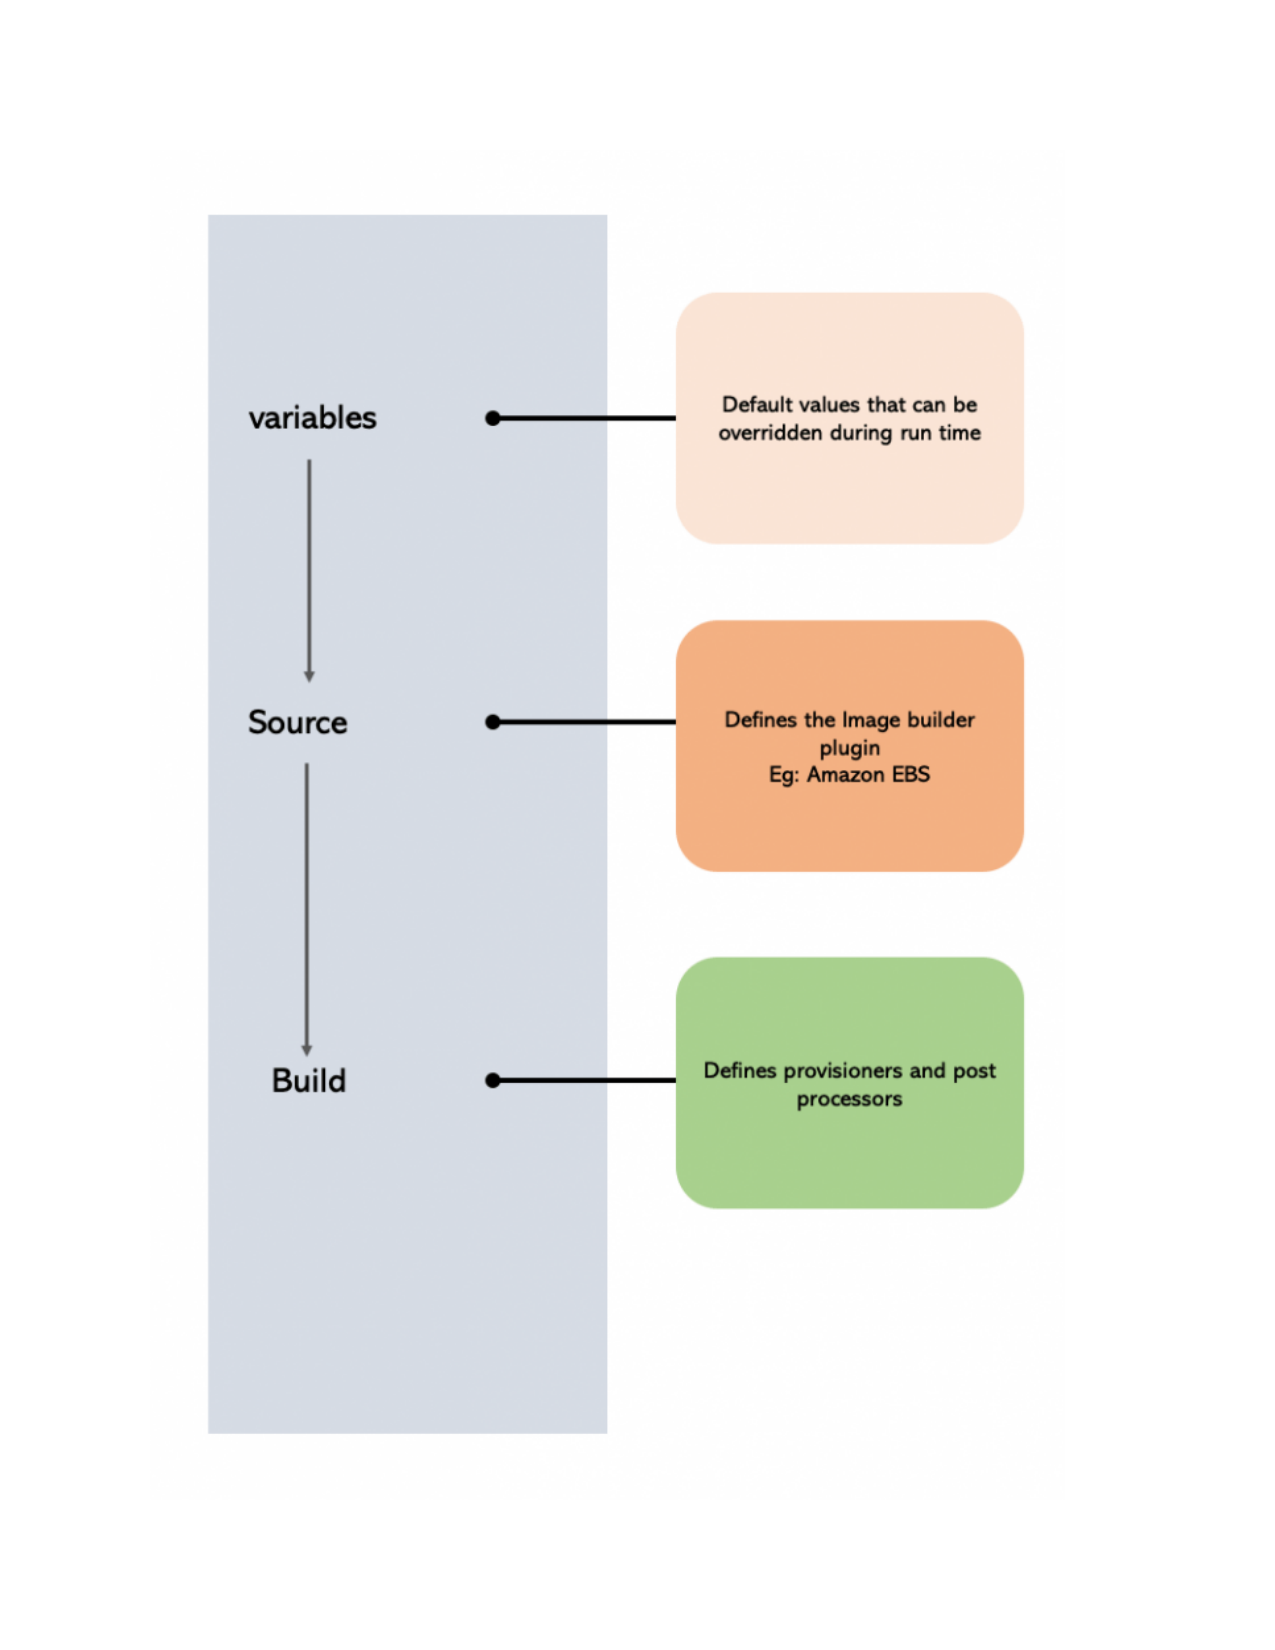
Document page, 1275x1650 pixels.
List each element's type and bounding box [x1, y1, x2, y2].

picture [150, 150, 1065, 1500]
